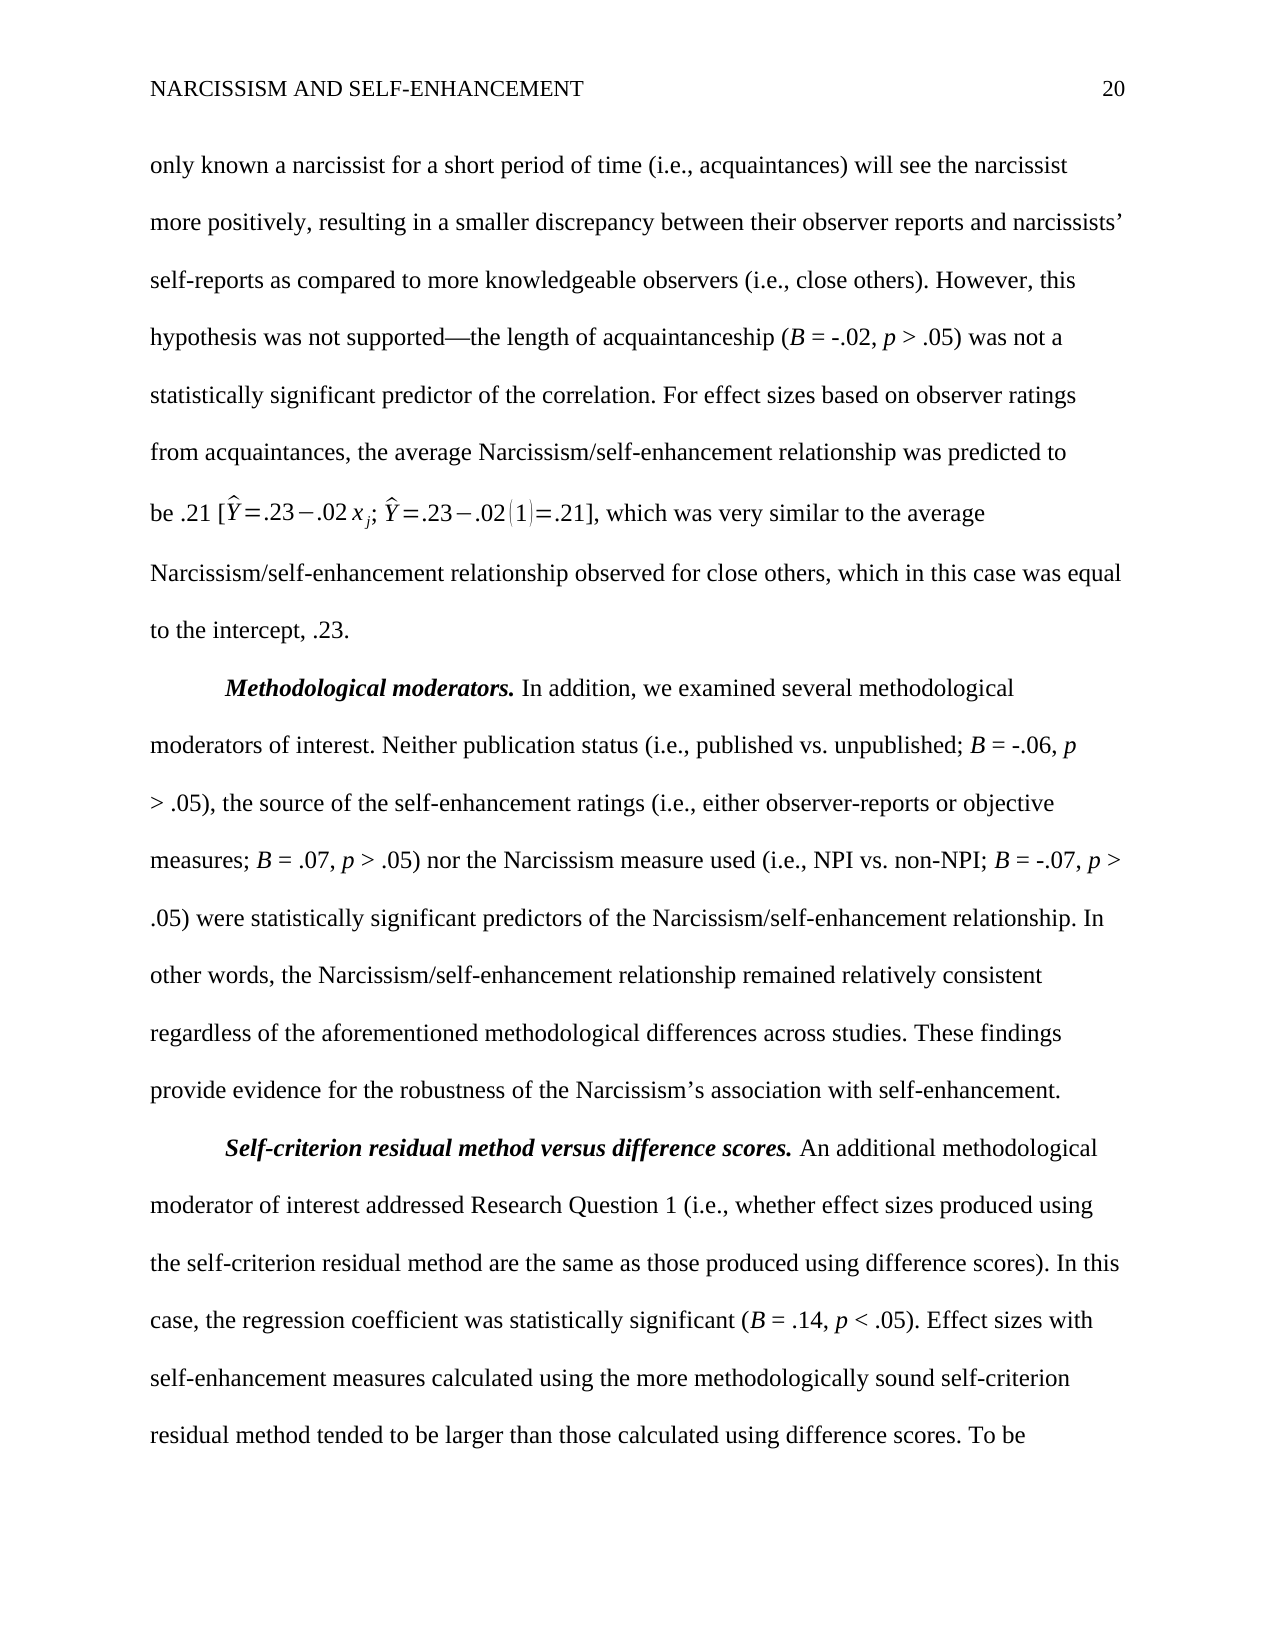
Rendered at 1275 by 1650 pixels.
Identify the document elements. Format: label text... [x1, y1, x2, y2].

text Methodological moderators. In addition, we examined several methodological moderators of interest. Neither publication status (i.e., published vs. unpublished; B = -.06, p > .05), the source of the self-enhancement ratings (i.e., either observer-reports or objective measures; B = .07, p > .05) nor the Narcissism measure used (i.e., NPI vs. non-NPI; B = -.07, p > .05) were statistically significant predictors of the Narcissism/self-enhancement relationship. In other words, the Narcissism/self-enhancement relationship remained relatively consistent regardless of the aforementioned methodological differences across studies. These findings provide evidence for the robustness of the Narcissism’s association with self-enhancement. [150, 673, 1125, 1104]
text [150, 150, 1125, 644]
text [150, 1133, 1125, 1449]
